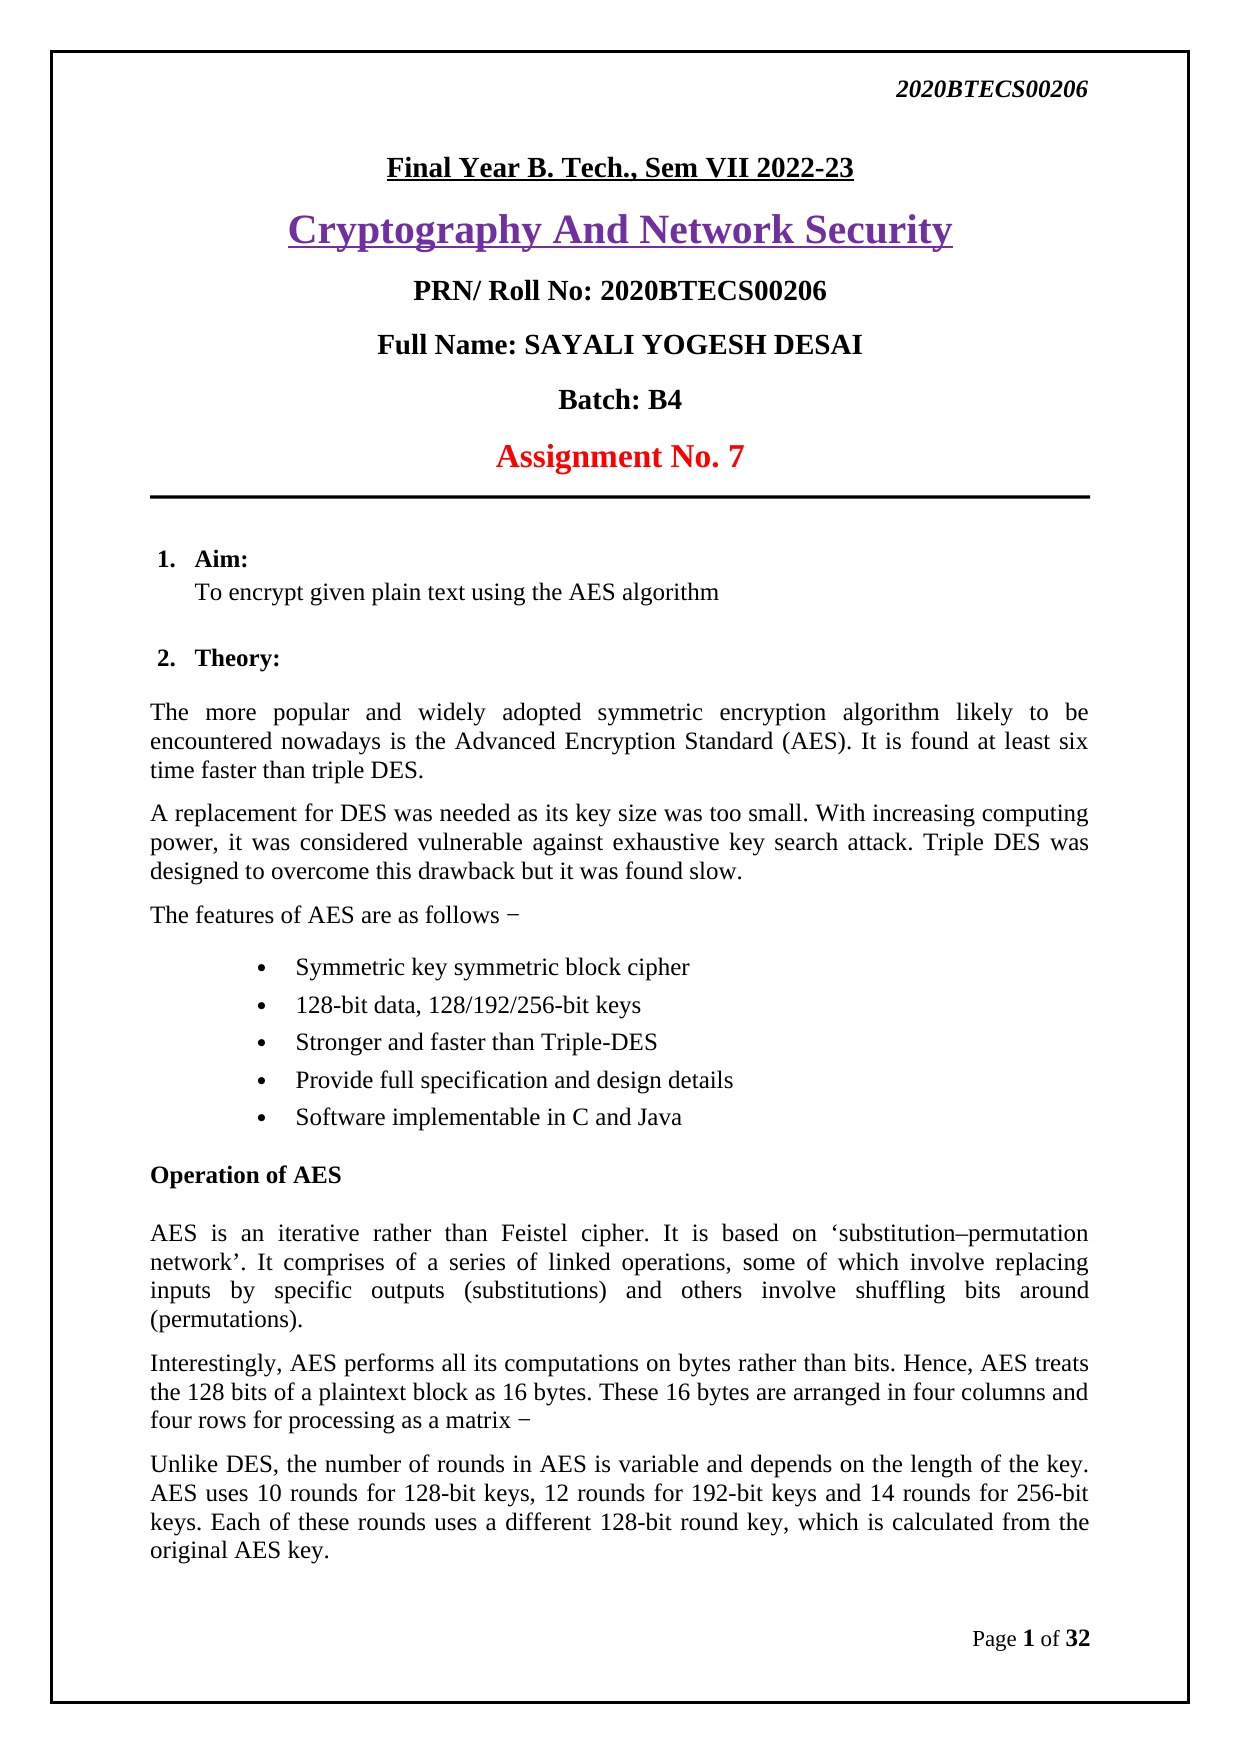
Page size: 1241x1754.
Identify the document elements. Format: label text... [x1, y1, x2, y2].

text Cryptography And Network Security [150, 204, 1090, 252]
list To encrypt given plain text using the AES algorithm [194, 577, 1090, 606]
list Stronger and faster than Triple-DES [258, 1018, 1090, 1056]
list Provide full specification and design details [258, 1056, 1090, 1093]
list Aim: [157, 544, 1090, 573]
list 128-bit data, 128/192/256-bit keys [258, 981, 1090, 1018]
text The more popular and widely adopted symmetric encryption algorithm likely to be encountered nowadays is the Advanced Encryption Standard (AES). It is found at least six time faster than triple DES. [150, 697, 1090, 783]
list Theory: [157, 643, 1090, 672]
text Batch: B4 [150, 382, 1090, 415]
text Full Name: SAYALI YOGESH DESAI [150, 327, 1090, 361]
text AES is an iterative rather than Feistel cipher. It is based on ‘substitution–permutation network’. It comprises of a series of linked operations, some of which involve replacing inputs by specific outputs (substitutions) and others involve shuffling bits around (permutations). [150, 1218, 1090, 1333]
list Symmetric key symmetric block cipher [258, 943, 1090, 981]
text A replacement for DES was needed as its key size was too small. With increasing computing power, it was considered vulnerable against exhaustive key search attack. Triple DES was designed to overcome this drawback but it was found slow. [150, 798, 1090, 885]
text Unlike DES, the number of rounds in AES is variable and depends on the length of the key. AES uses 10 rounds for 128-bit keys, 12 rounds for 192-bit keys and 14 rounds for 256-bit keys. Each of these rounds uses a different 128-bit round key, which is calculated from the original AES key. [150, 1449, 1090, 1564]
text PRN/ Roll No: 2020BTECS00206 [150, 273, 1090, 307]
subtitle Operation of AES [150, 1160, 1090, 1189]
text Final Year B. Tech., Sem VII 2022-23 [150, 150, 1090, 183]
text Interestingly, AES performs all its computations on bytes rather than bits. Hence, AES treats the 128 bits of a plaintext block as 16 bytes. These 16 bytes are arranged in four columns and four rows for processing as a matrix − [150, 1348, 1090, 1434]
text The features of AES are as follows − [150, 900, 1090, 928]
text Assignment No. 7 [150, 436, 1090, 474]
list Software implementable in C and Java [258, 1093, 1090, 1131]
